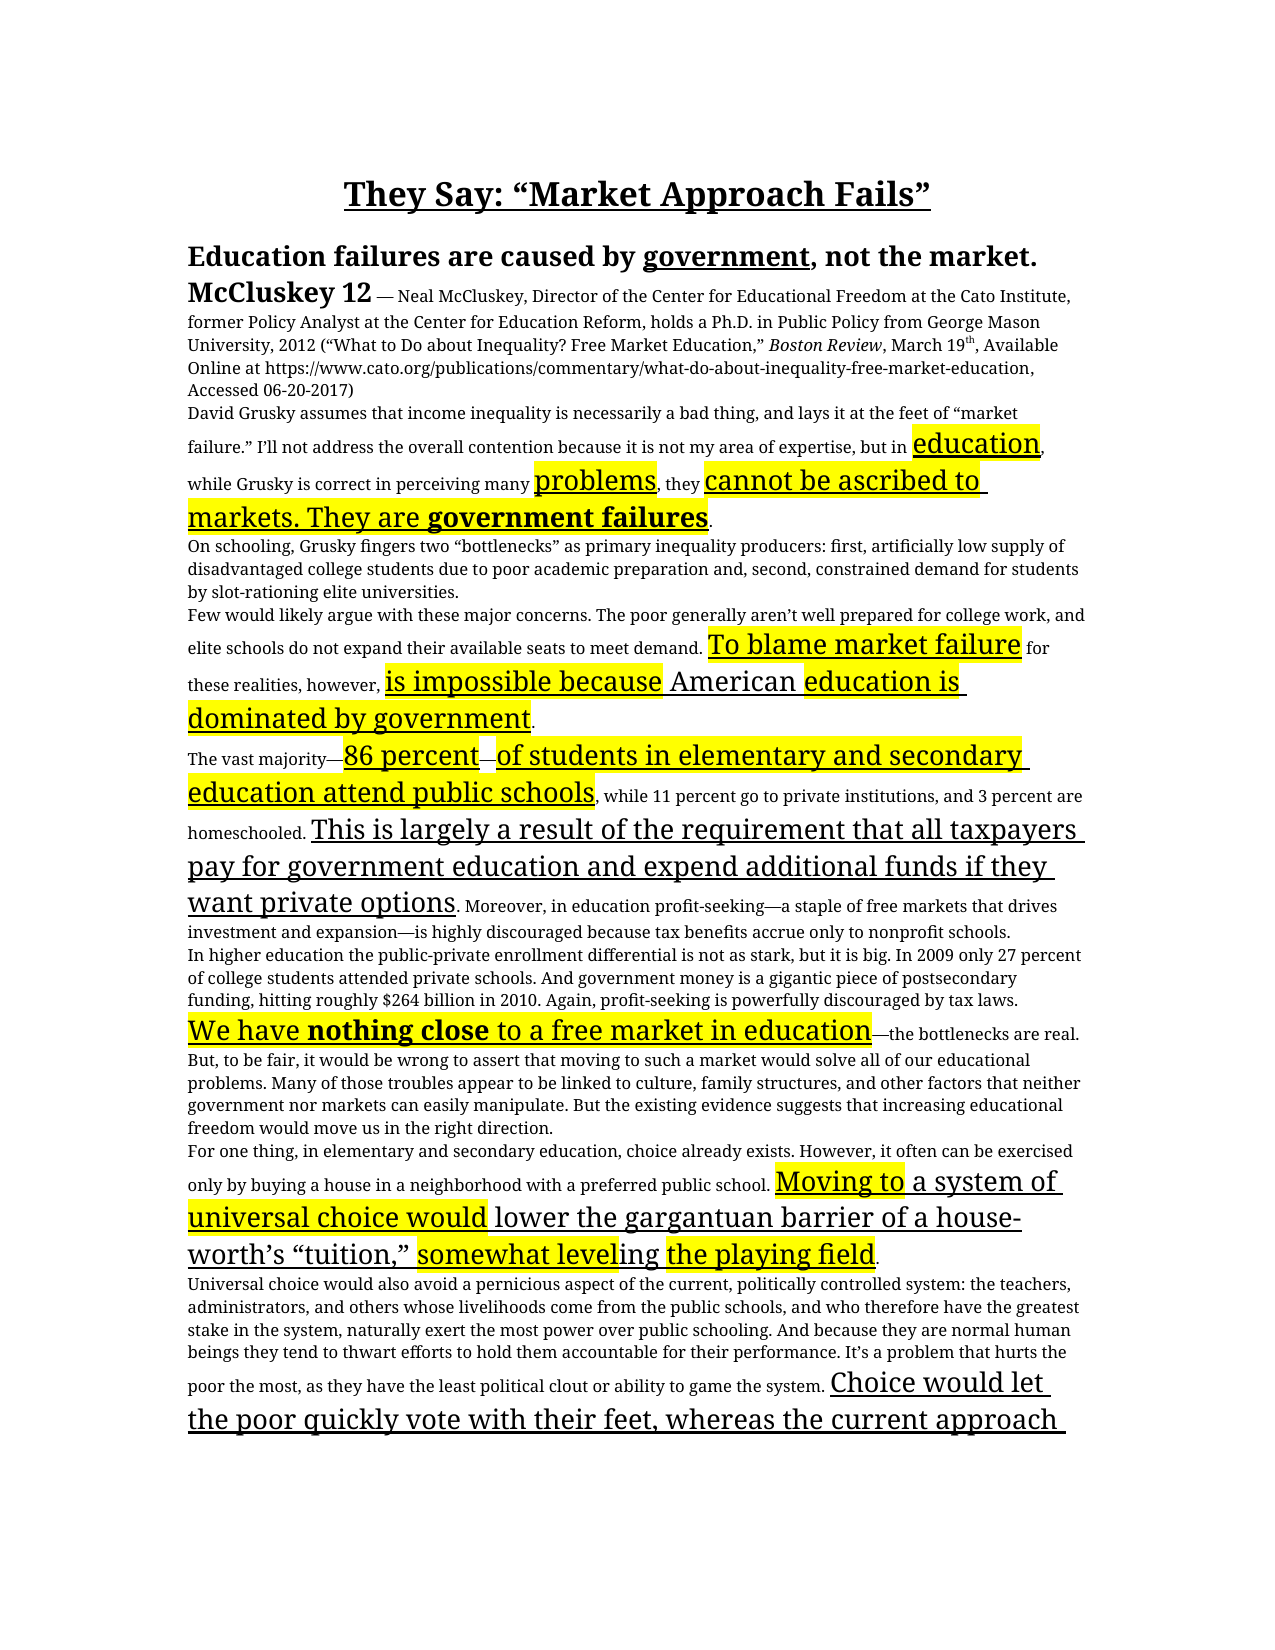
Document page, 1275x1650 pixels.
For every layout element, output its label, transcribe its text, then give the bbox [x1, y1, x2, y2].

text On schooling, Grusky fingers two “bottlenecks” as primary inequality producers: first, artificially low supply of disadvantaged college students due to poor academic preparation and, second, constrained demand for students by slot-rationing elite universities. [187, 535, 1087, 603]
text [187, 1273, 1087, 1437]
subtitle Education failures are caused by government, not the market. [187, 237, 1087, 274]
text In higher education the public-private enrollment differential is not as stark, but it is big. In 2009 only 27 percent of college students attended private schools. And government money is a gigantic piece of postsecondary funding, hitting roughly $264 billion in 2010. Again, profit-seeking is powerfully discouraged by tax laws. [187, 943, 1087, 1012]
text For one thing, in elementary and secondary education, choice already exists. However, it often can be exercised only by buying a house in a neighborhood with a preferred public school. Moving to a system of universal choice would lower the gargantuan barrier of a house-worth’s “tuition,” somewhat leveling the playing field. [187, 1139, 1087, 1273]
text We have nothing close to a free market in education—the bottlenecks are real. But, to be fair, it would be wrong to assert that moving to such a market would solve all of our educational problems. Many of those troubles appear to be linked to culture, family structures, and other factors that neither government nor markets can easily manipulate. But the existing evidence suggests that increasing educational freedom would move us in the right direction. [187, 1012, 1087, 1139]
subtitle They Say: “Market Approach Fails” [187, 171, 1087, 216]
text McCluskey 12 — Neal McCluskey, Director of the Center for Educational Freedom at the Cato Institute, former Policy Analyst at the Center for Education Reform, holds a Ph.D. in Public Policy from George Mason University, 2012 (“What to Do about Inequality? Free Market Education,” Boston Review, March 19th, Available Online at https://www.cato.org/publications/commentary/what-do-about-inequality-free-market-education, Accessed 06-20-2017) [187, 274, 1087, 402]
text The vast majority—86 percent—of students in elementary and secondary education attend public schools, while 11 percent go to private institutions, and 3 percent are homeschooled. This is largely a result of the requirement that all taxpayers pay for government education and expend additional funds if they want private options. Moreover, in education profit-seeking—a staple of free markets that drives investment and expansion—is highly discouraged because tax benefits accrue only to nonprofit schools. [187, 736, 1087, 943]
text David Grusky assumes that income inequality is necessarily a bad thing, and lays it at the feet of “market failure.” I’ll not address the overall contention because it is not my area of expertise, but in education, while Grusky is correct in perceiving many problems, they cannot be ascribed to markets. They are government failures. [187, 402, 1087, 535]
text Few would likely argue with these major concerns. The poor generally aren’t well prepared for college work, and elite schools do not expand their available seats to meet demand. To blame market failure for these realities, however, is impossible because American education is dominated by government. [187, 603, 1087, 736]
